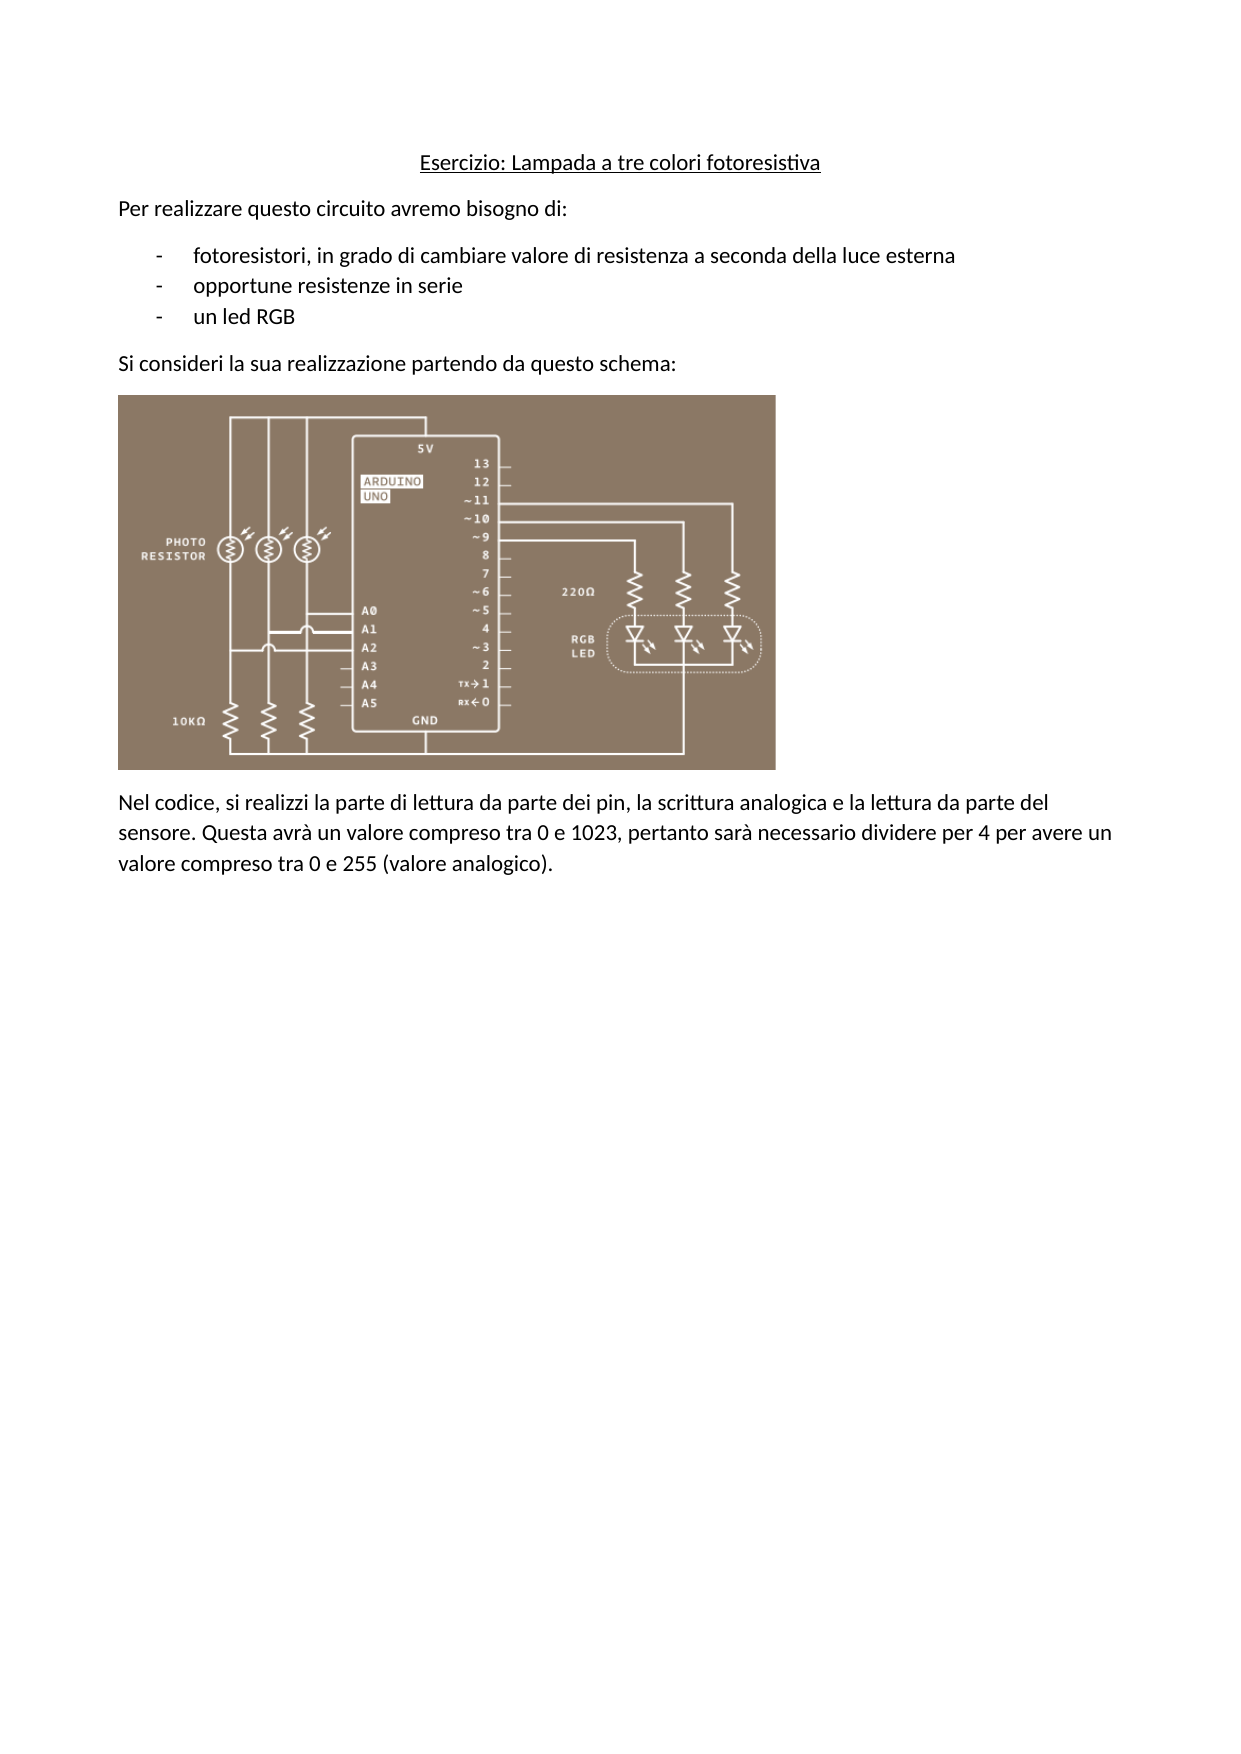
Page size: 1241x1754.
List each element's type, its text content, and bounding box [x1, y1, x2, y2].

text Per realizzare questo circuito avremo bisogno di: [118, 194, 1122, 222]
text Esercizio: Lampada a tre colori fotoresistiva [118, 148, 1122, 176]
text Si consideri la sua realizzazione partendo da questo schema: [118, 349, 1122, 377]
list fotoresistori, in grado di cambiare valore di resistenza a seconda della luce esterna [156, 241, 1122, 269]
text Nel codice, si realizzi la parte di lettura da parte dei pin, la scrittura analogica e la lettura da parte del sensore. Questa avrà un valore compreso tra 0 e 1023, pertanto sarà necessario dividere per 4 per avere un valore compreso tra 0 e 255 (valore analogico). [118, 788, 1122, 877]
list opportune resistenze in serie [156, 272, 1122, 299]
picture [118, 395, 776, 770]
list un led RGB [156, 302, 1122, 330]
